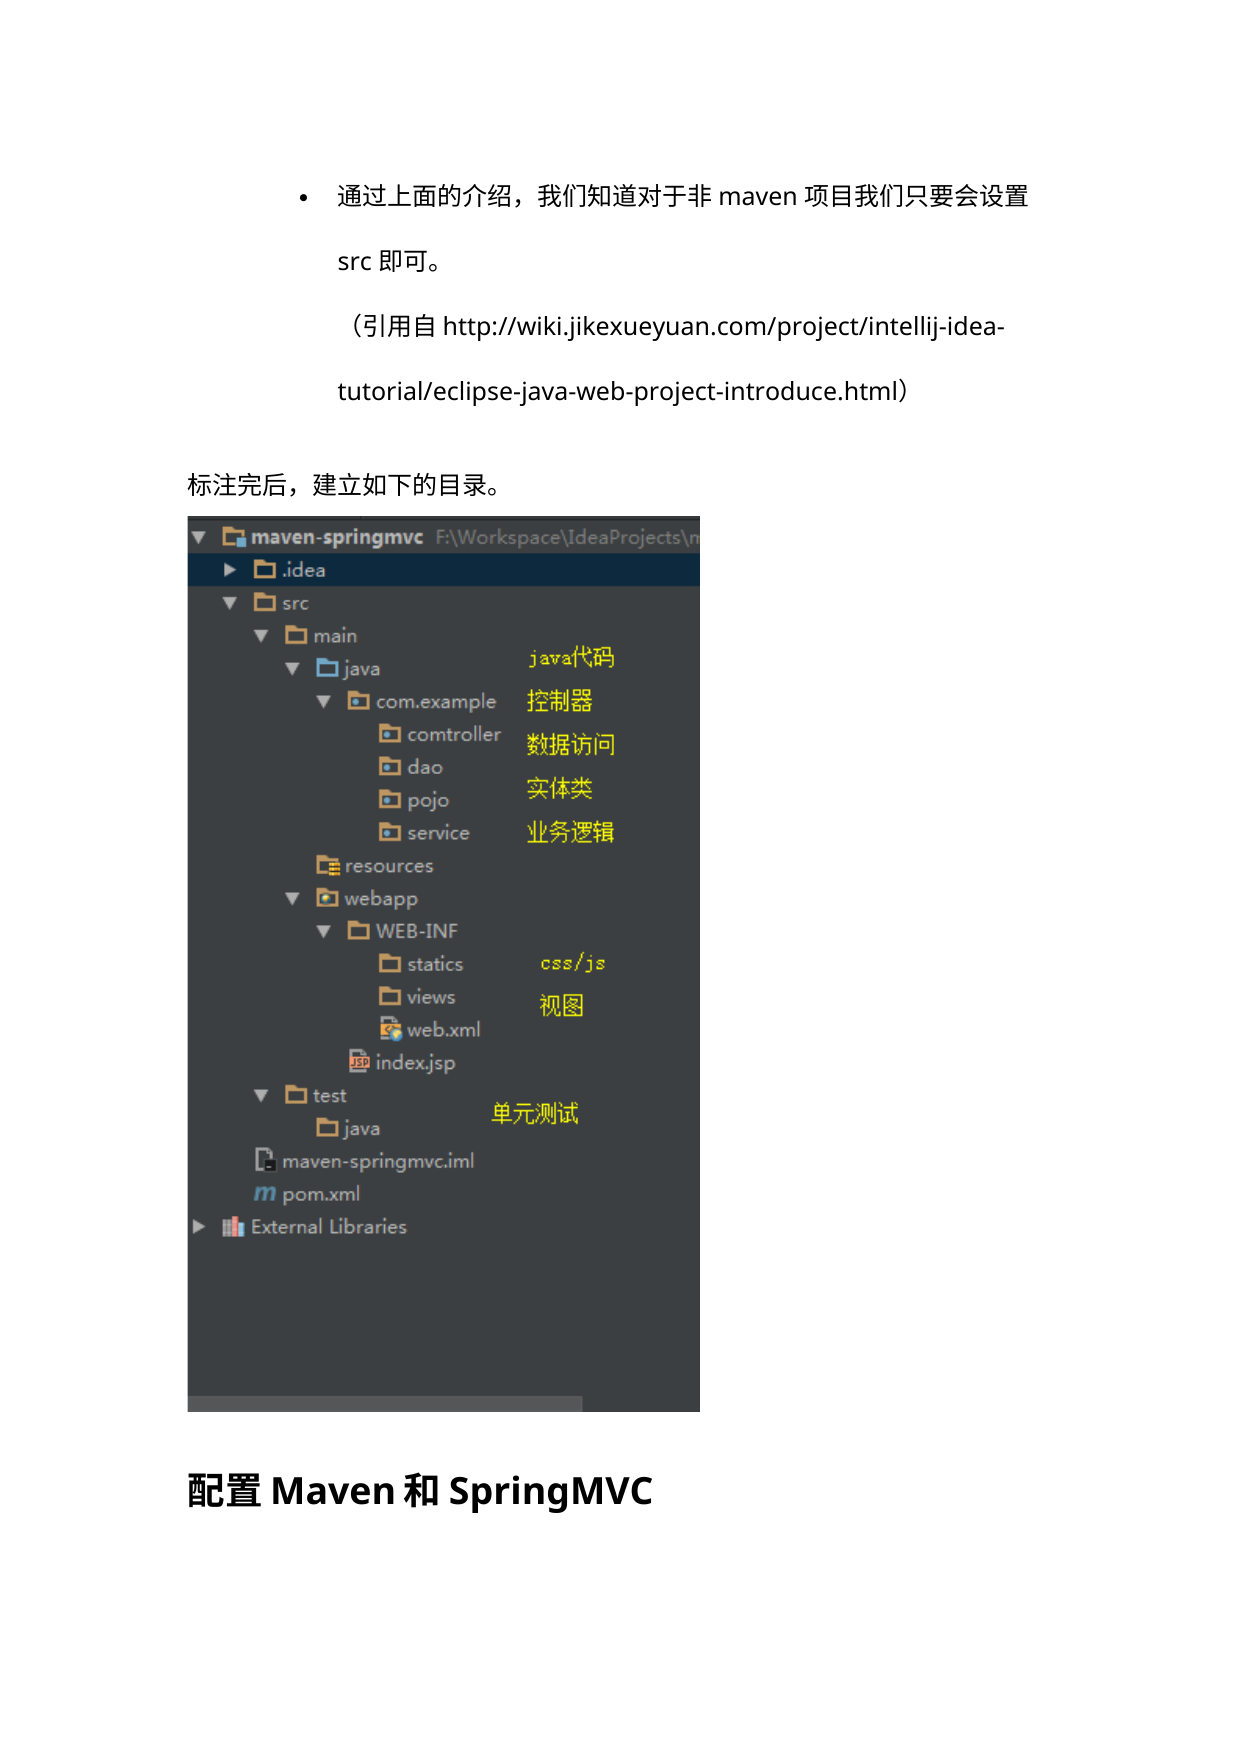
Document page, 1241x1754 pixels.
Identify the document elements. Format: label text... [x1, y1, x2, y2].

picture [187, 516, 700, 1412]
text 配置Maven和SpringMVC [187, 1455, 1053, 1520]
list 通过上面的介绍，我们知道对于非 maven 项目我们只要会设置 src 即可。 （引用自http://wiki.jikexueyuan.com/project/intellij-idea-tutorial/eclipse-java-web-project-introduce.html） [300, 162, 1053, 422]
